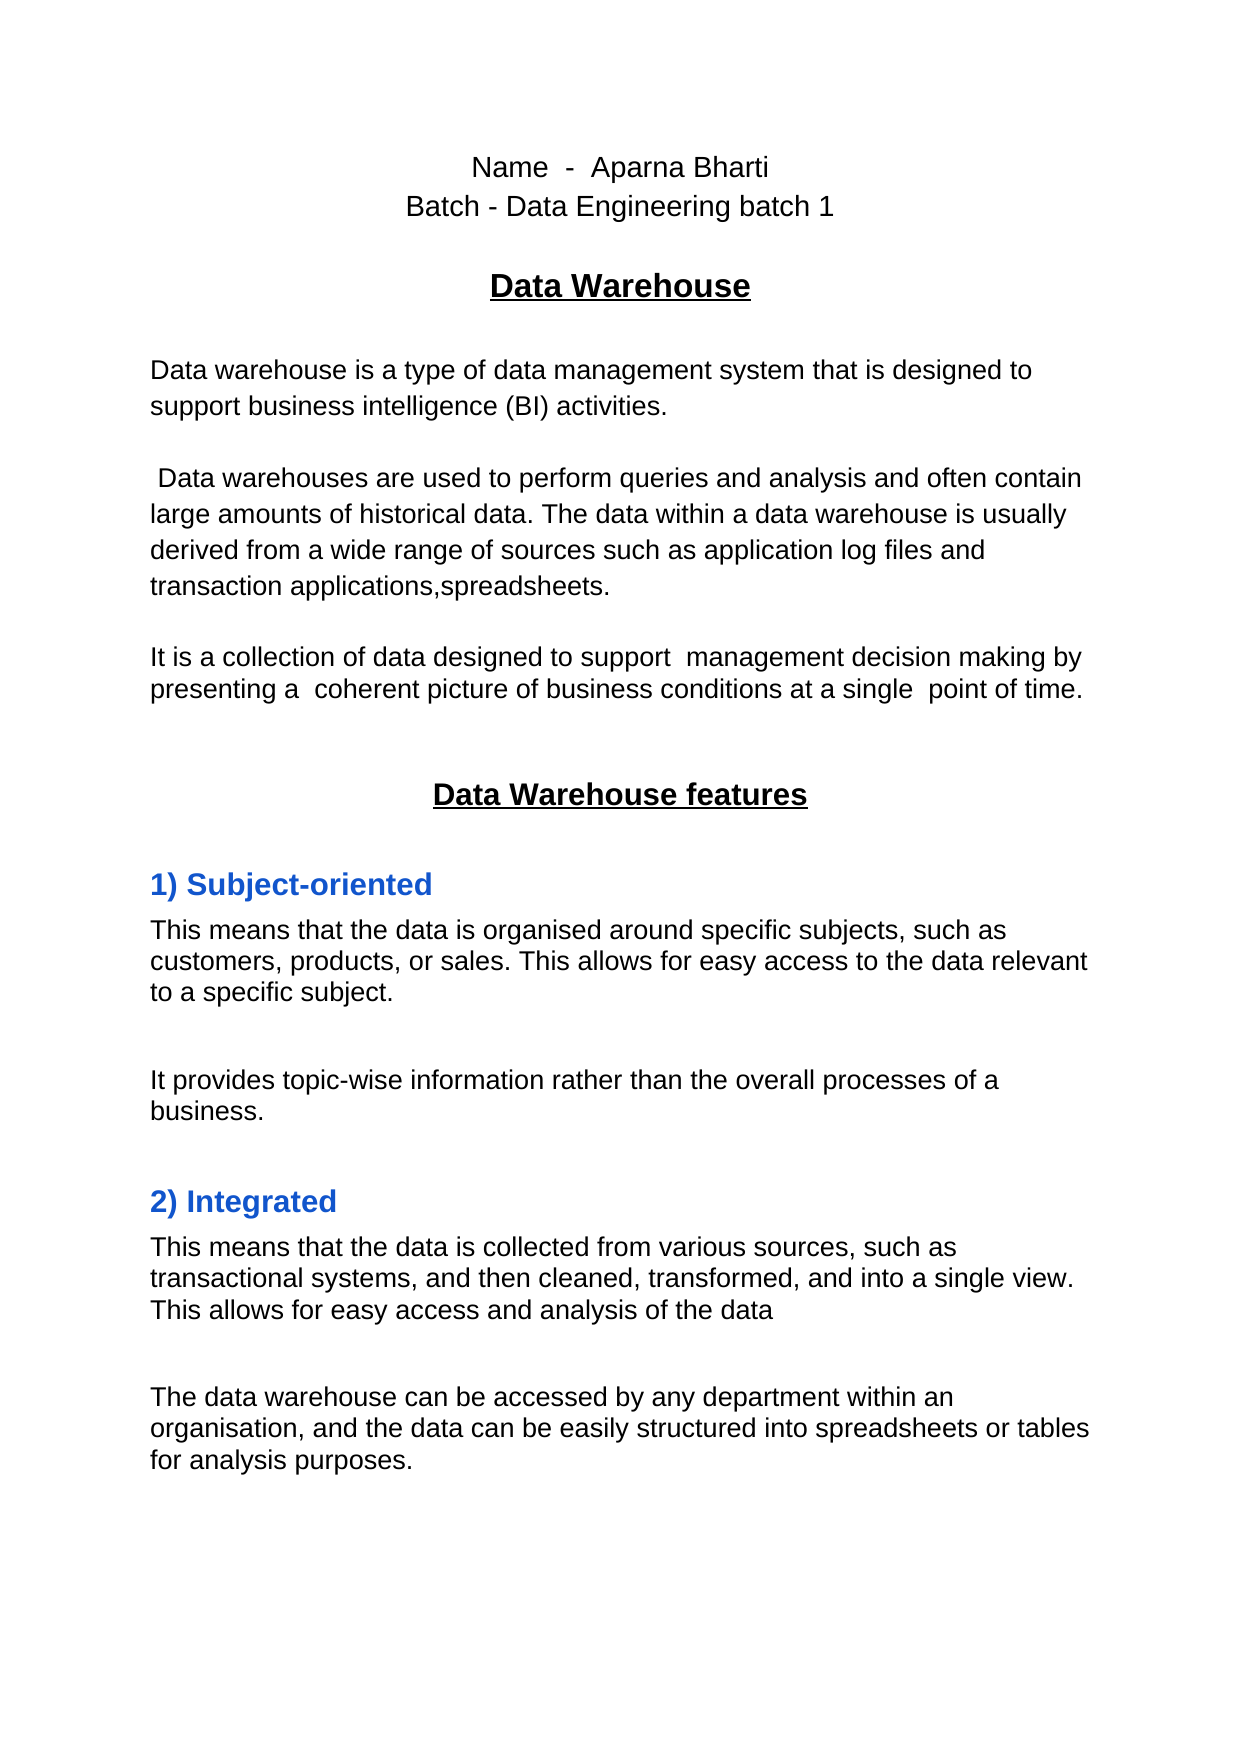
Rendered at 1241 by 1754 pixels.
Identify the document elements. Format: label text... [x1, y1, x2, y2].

text 1) Subject-oriented [150, 866, 1090, 901]
text 2) Integrated [150, 1183, 1090, 1219]
text It provides topic-wise information rather than the overall processes of a business. [150, 1064, 1090, 1126]
text The data warehouse can be accessed by any department within an organisation, and the data can be easily structured into spreadsheets or tables for analysis purposes. [150, 1381, 1090, 1475]
text Data warehouses are used to perform queries and analysis and often contain large amounts of historical data. The data within a data warehouse is usually derived from a wide range of sources such as application log files and transaction applications,spreadsheets. [150, 462, 1090, 601]
text Batch - Data Engineering batch 1 [150, 188, 1090, 222]
text It is a collection of data designed to support management decision making by presenting a coherent picture of business conditions at a single point of time. [150, 641, 1087, 704]
text Data Warehouse features [150, 776, 1090, 812]
text This means that the data is collected from various sources, such as transactional systems, and then cleaned, transformed, and into a single view. This allows for easy access and analysis of the data [150, 1231, 1090, 1325]
text Data warehouse is a type of data management system that is designed to support business intelligence (BI) activities. [150, 354, 1090, 421]
text This means that the data is organised around specific subjects, such as customers, products, or sales. This allows for easy access to the data relevant to a specific subject. [150, 914, 1090, 1008]
text Data Warehouse [150, 266, 1090, 304]
text Name - Aparna Bharti [150, 150, 1090, 183]
